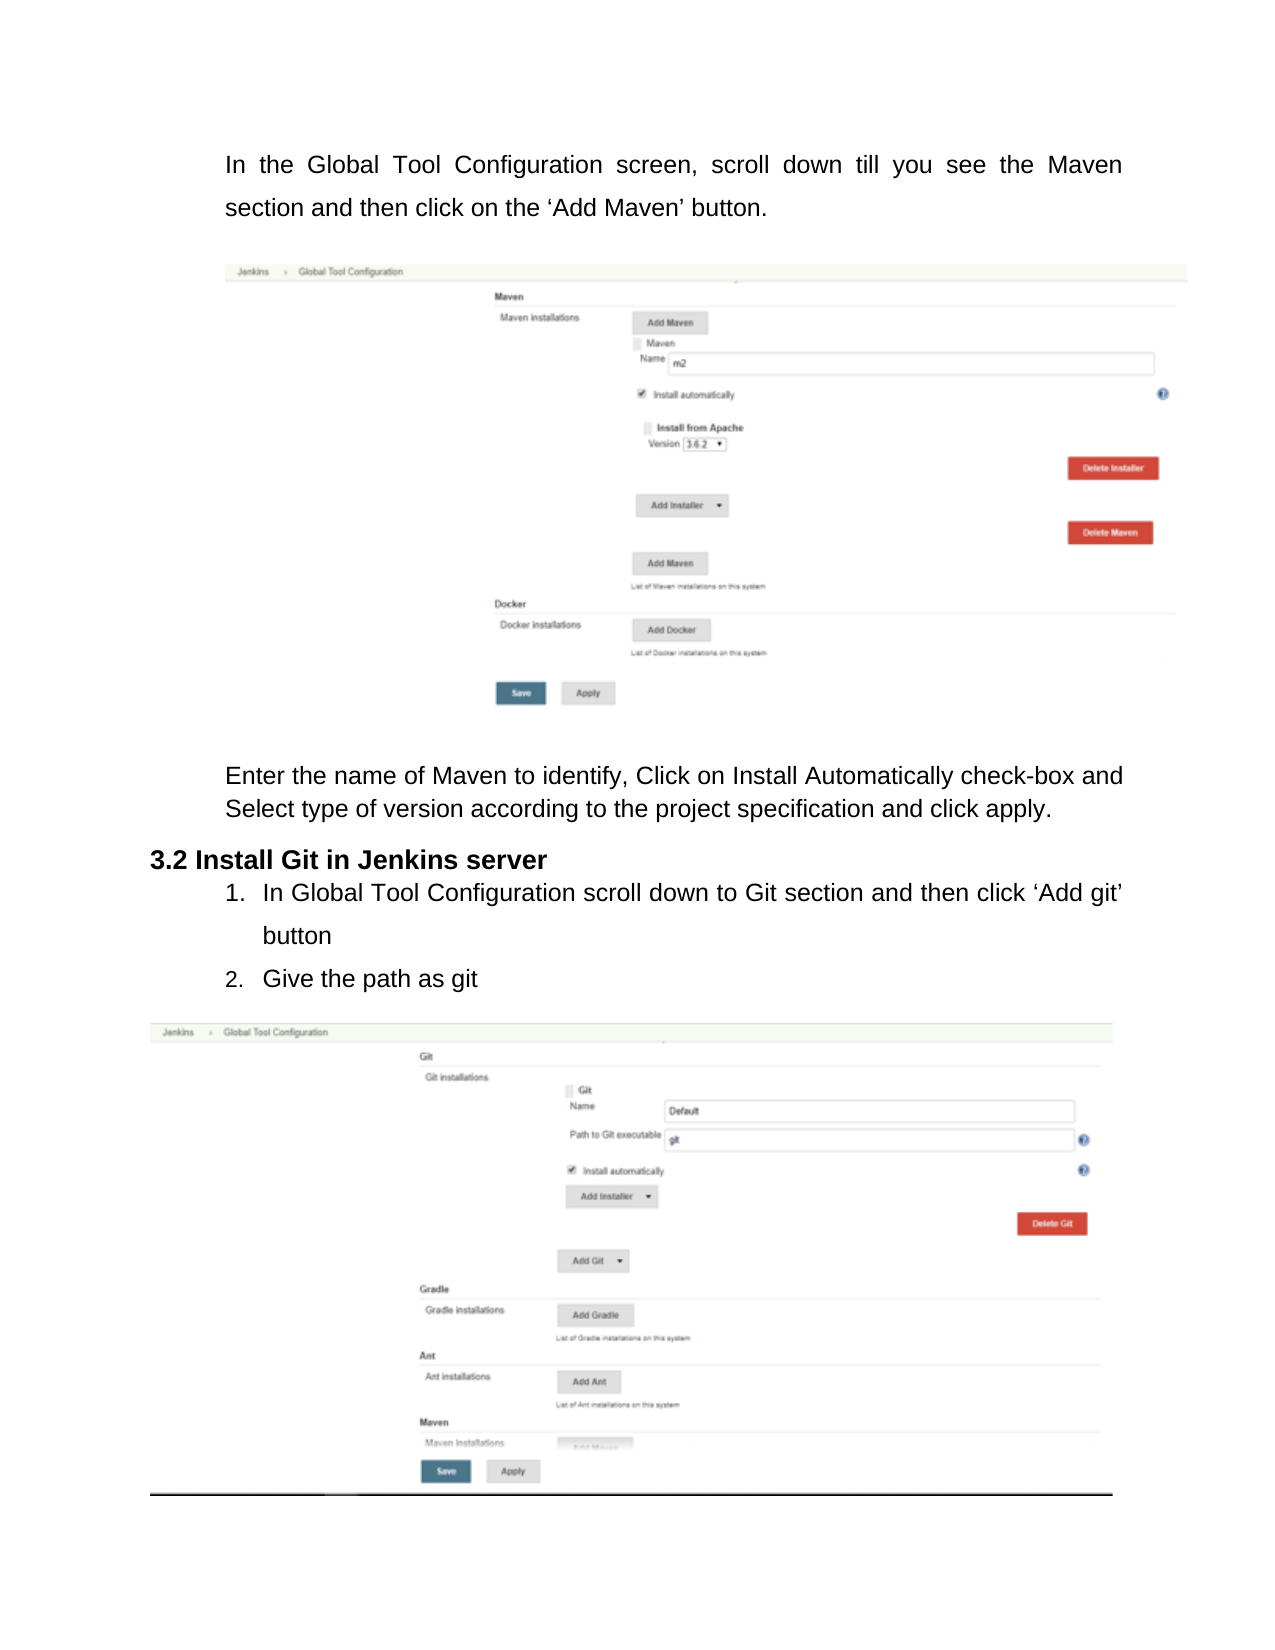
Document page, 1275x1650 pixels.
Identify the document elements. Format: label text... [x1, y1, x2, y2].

subtitle 3.2 Install Git in Jenkins server [150, 844, 1125, 875]
picture [225, 264, 1188, 731]
list In the Global Tool Configuration screen, scroll down till you see the Maven section and then click on the ‘Add Maven’ button. [225, 150, 1125, 222]
list In Global Tool Configuration scroll down to Git section and then click ‘Add git’ button [225, 877, 1125, 949]
list Enter the name of Maven to identify, Click on Install Automatically check-box and Select type of version according to the project specification and click apply. [225, 761, 1125, 823]
list Give the path as git [225, 964, 1125, 992]
picture [150, 1023, 1113, 1496]
